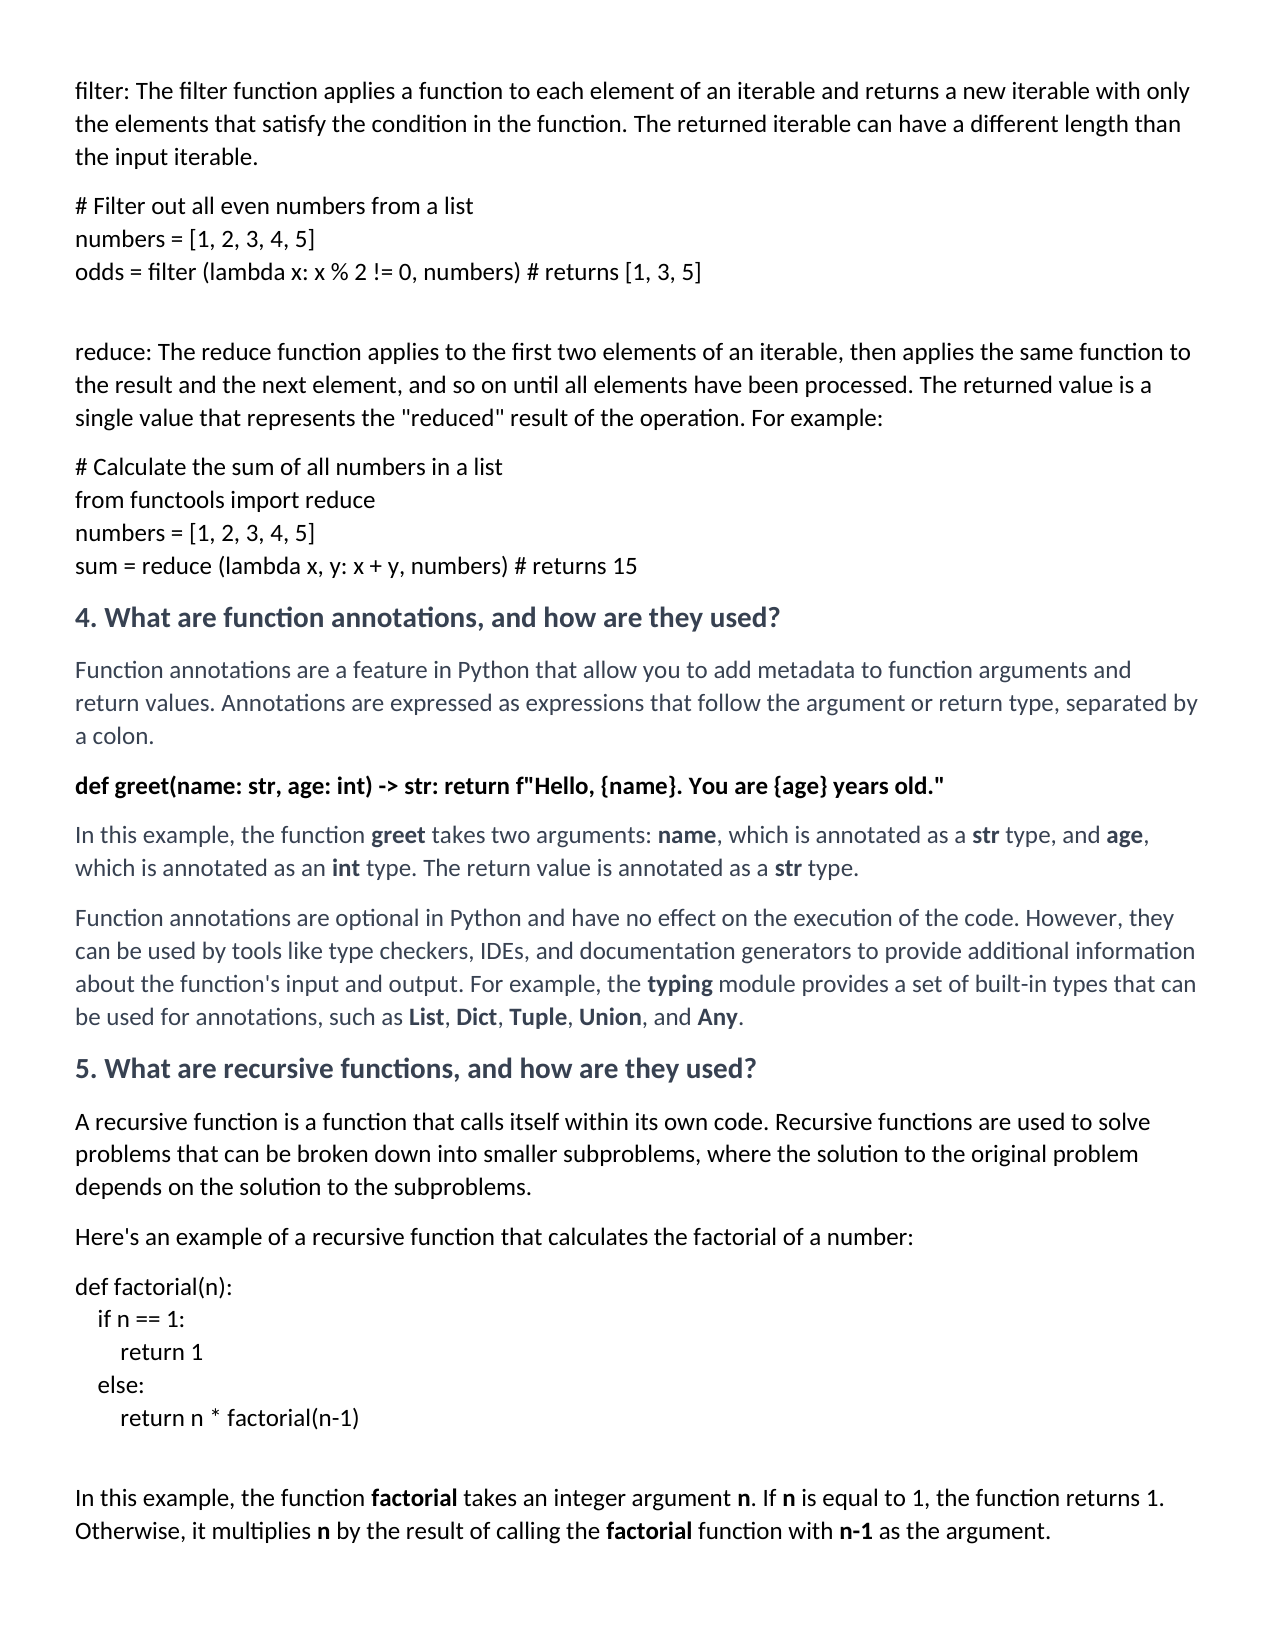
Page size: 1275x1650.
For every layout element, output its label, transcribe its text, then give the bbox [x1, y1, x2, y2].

text filter: The filter function applies a function to each element of an iterable and returns a new iterable with only the elements that satisfy the condition in the function. The returned iterable can have a different length than the input iterable. [75, 75, 1200, 171]
text # Filter out all even numbers from a list numbers = [1, 2, 3, 4, 5] odds = filter (lambda x: x % 2 != 0, numbers) # returns [1, 3, 5] [75, 190, 1200, 317]
text In this example, the function factorial takes an integer argument n. If n is equal to 1, the function returns 1. Otherwise, it multiplies n by the result of calling the factorial function with n-1 as the argument. [75, 1482, 1200, 1545]
text 5. What are recursive functions, and how are they used? [75, 1051, 1200, 1086]
text def factorial(n): if n == 1: return 1 else: return n * factorial(n-1) [75, 1271, 1200, 1463]
text def greet(name: str, age: int) -> str: return f"Hello, {name}. You are {age} years old." [75, 770, 1200, 801]
text Function annotations are a feature in Python that allow you to add metadata to function arguments and return values. Annotations are expressed as expressions that follow the argument or return type, separated by a colon. [75, 655, 1200, 751]
text In this example, the function greet takes two arguments: name, which is annotated as a str type, and age, which is annotated as an int type. The return value is annotated as a str type. [75, 820, 1200, 883]
text Here's an example of a recursive function that calculates the factorial of a number: [75, 1221, 1200, 1252]
text Function annotations are optional in Python and have no effect on the execution of the code. However, they can be used by tools like type checkers, IDEs, and documentation generators to provide additional information about the function's input and output. For example, the typing module provides a set of built-in types that can be used for annotations, such as List, Dict, Tuple, Union, and Any. [75, 902, 1200, 1031]
text 4. What are function annotations, and how are they used? [75, 599, 1200, 635]
text A recursive function is a function that calls itself within its own code. Recursive functions are used to solve problems that can be broken down into smaller subproblems, where the solution to the original problem depends on the solution to the subproblems. [75, 1106, 1200, 1202]
text # Calculate the sum of all numbers in a list from functools import reduce numbers = [1, 2, 3, 4, 5] sum = reduce (lambda x, y: x + y, numbers) # returns 15 [75, 451, 1200, 581]
text reduce: The reduce function applies to the first two elements of an iterable, then applies the same function to the result and the next element, and so on until all elements have been processed. The returned value is a single value that represents the "reduced" result of the operation. For example: [75, 336, 1200, 432]
